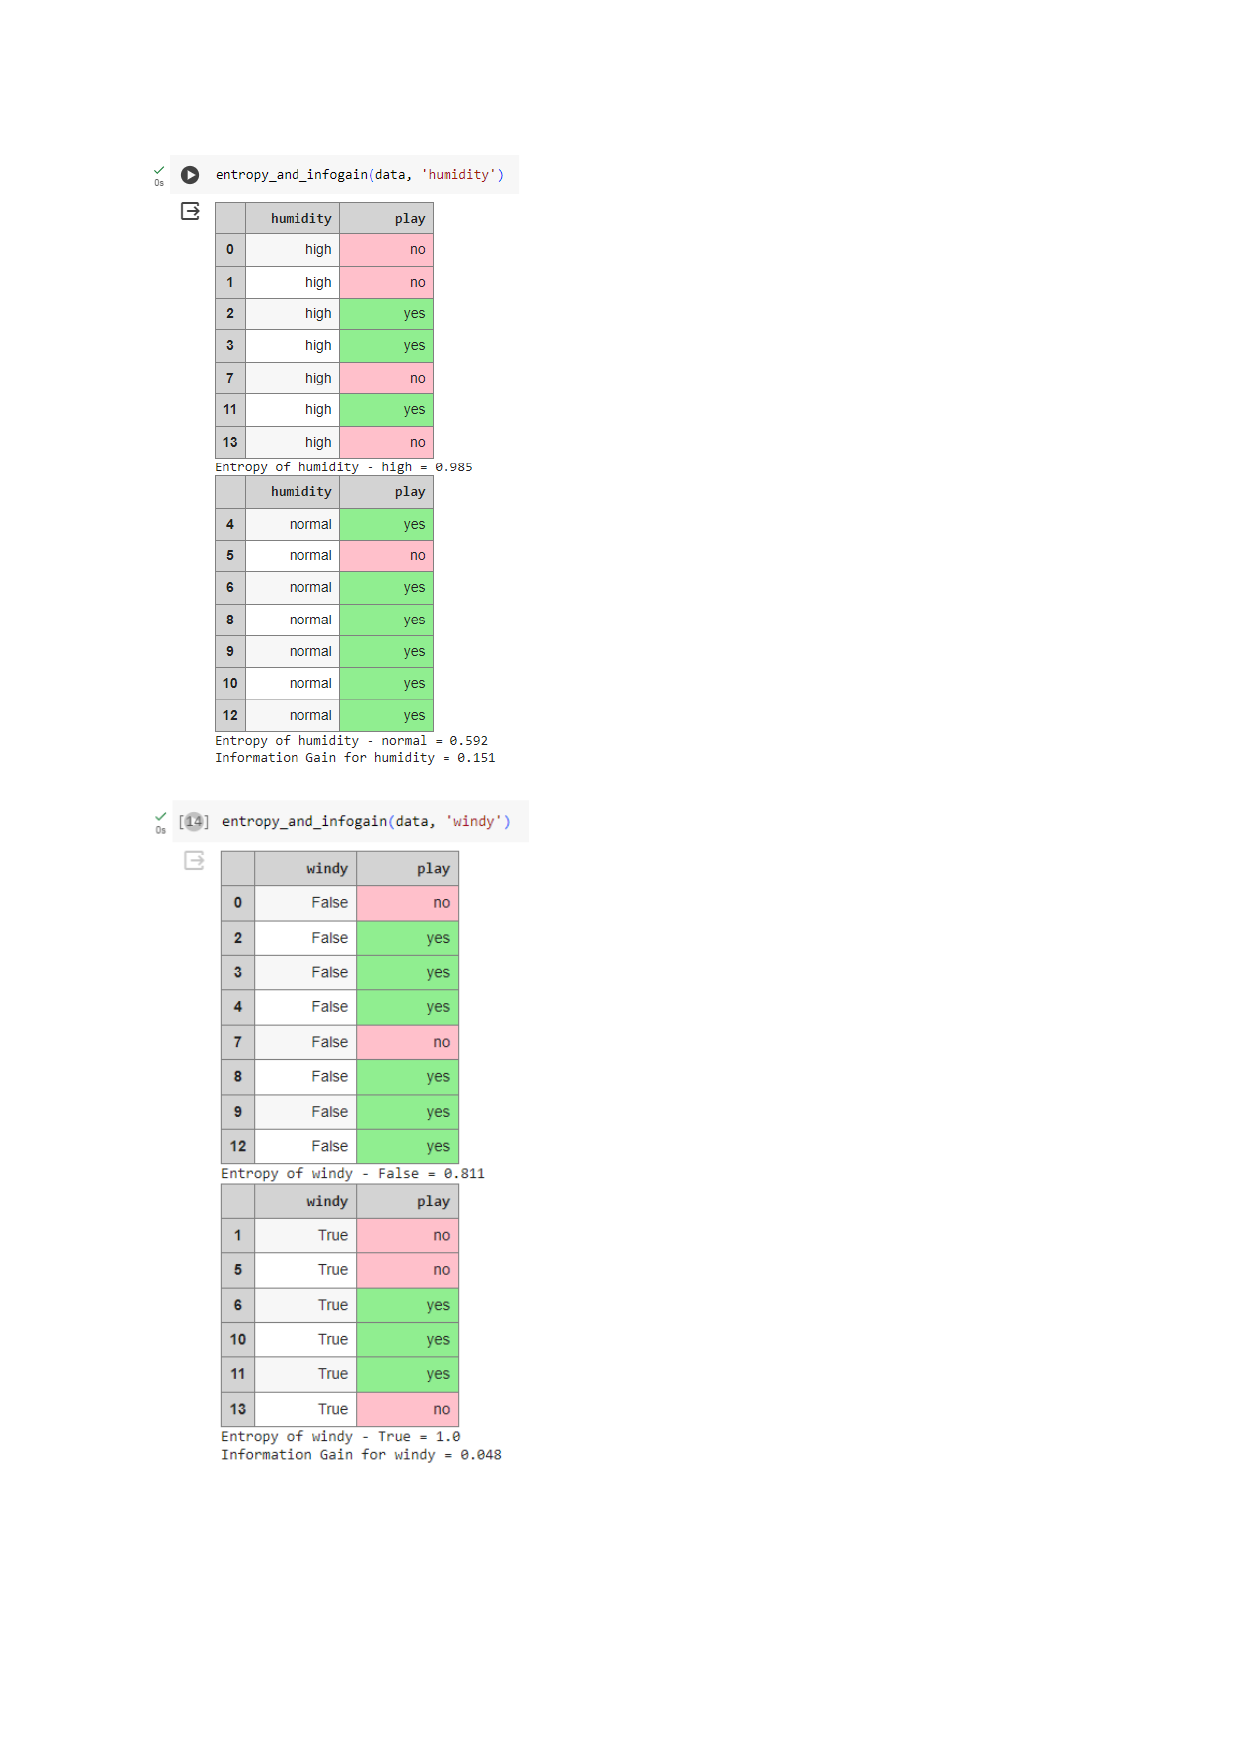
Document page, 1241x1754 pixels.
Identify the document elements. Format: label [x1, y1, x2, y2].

picture [150, 796, 529, 1468]
picture [150, 150, 520, 778]
